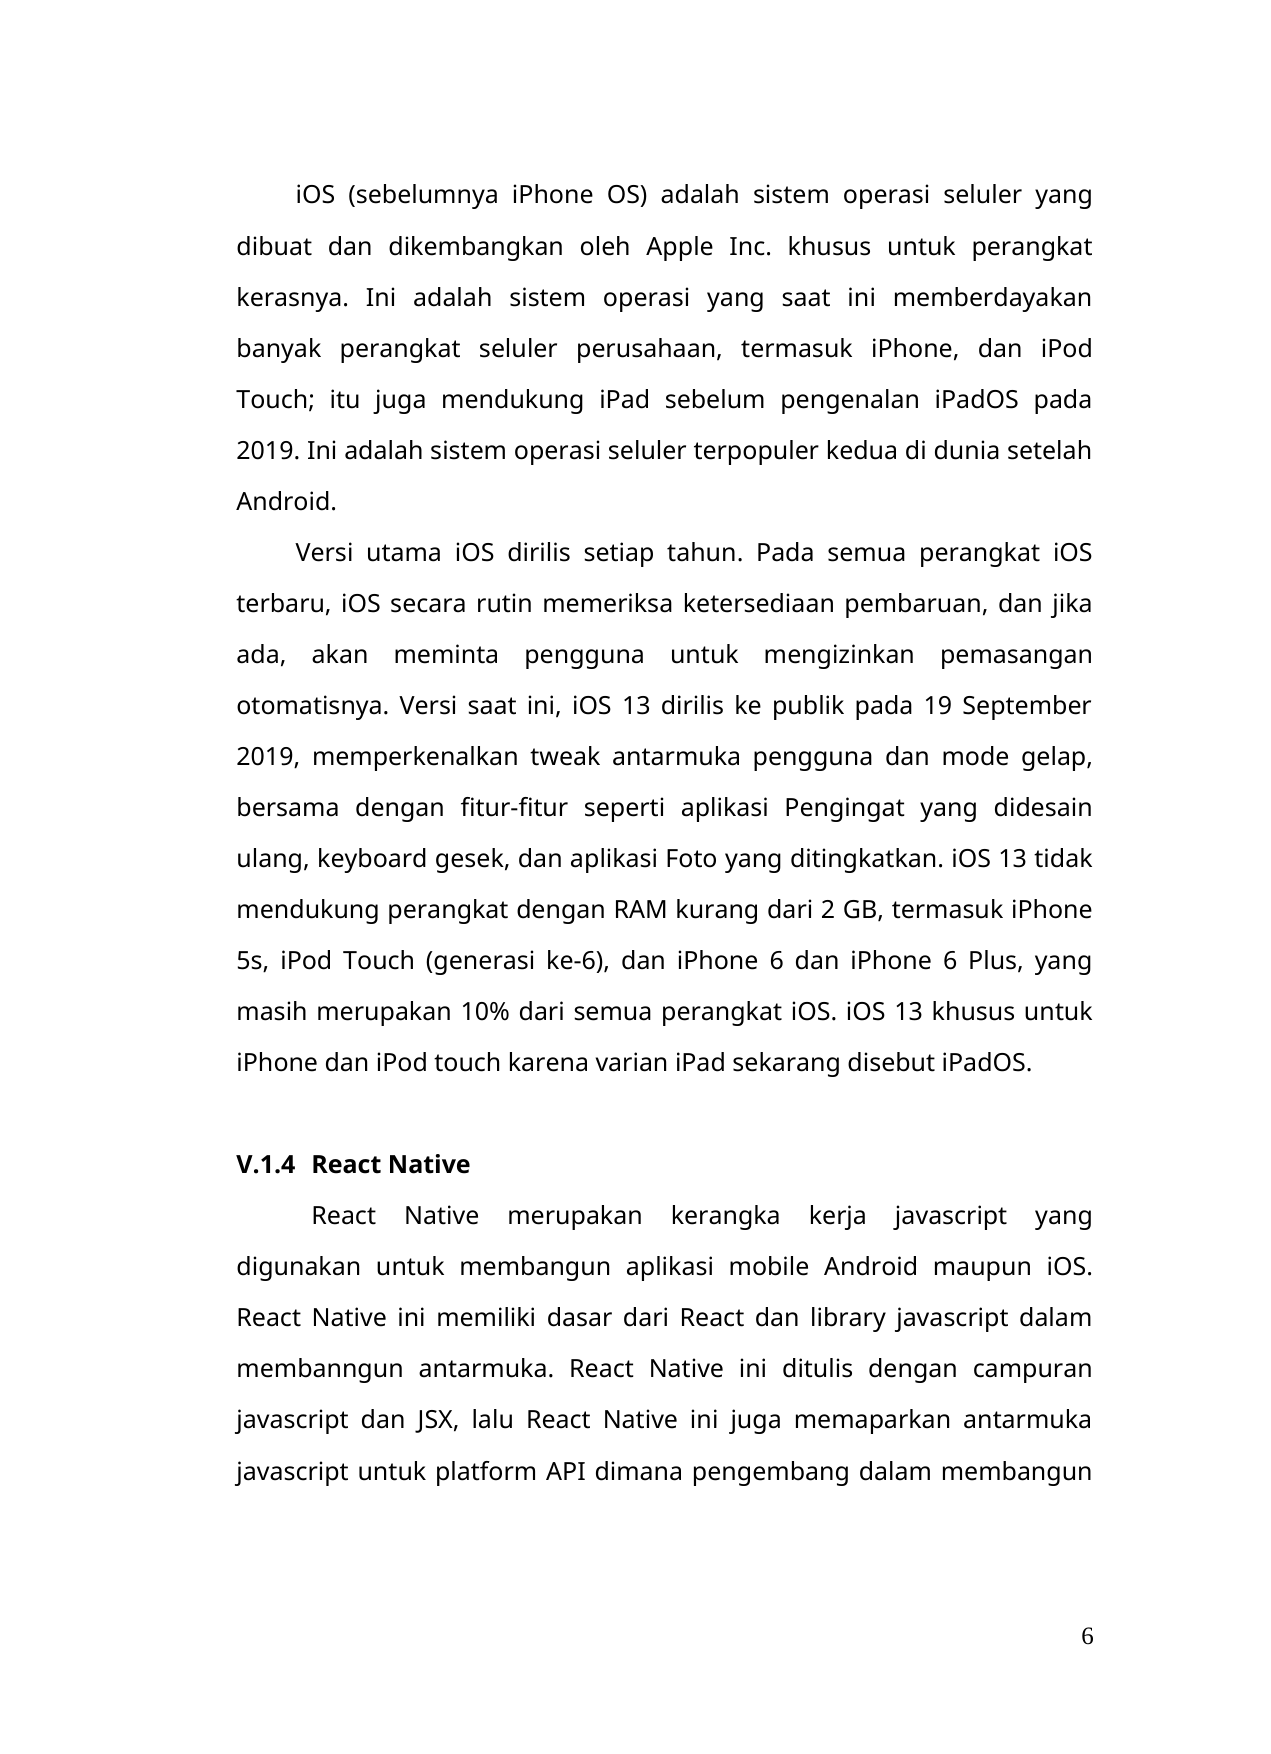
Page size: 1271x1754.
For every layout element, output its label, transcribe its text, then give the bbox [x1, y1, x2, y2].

text Versi utama iOS dirilis setiap tahun. Pada semua perangkat iOS terbaru, iOS secara rutin memeriksa ketersediaan pembaruan, dan jika ada, akan meminta pengguna untuk mengizinkan pemasangan otomatisnya. Versi saat ini, iOS 13 dirilis ke publik pada 19 September 2019, memperkenalkan tweak antarmuka pengguna dan mode gelap, bersama dengan fitur-fitur seperti aplikasi Pengingat yang didesain ulang, keyboard gesek, dan aplikasi Foto yang ditingkatkan. iOS 13 tidak mendukung perangkat dengan RAM kurang dari 2 GB, termasuk iPhone 5s, iPod Touch (generasi ke-6), dan iPhone 6 dan iPhone 6 Plus, yang masih merupakan 10% dari semua perangkat iOS. iOS 13 khusus untuk iPhone dan iPod touch karena varian iPad sekarang disebut iPadOS. [236, 534, 1094, 1079]
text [236, 1198, 1094, 1487]
text iOS (sebelumnya iPhone OS) adalah sistem operasi seluler yang dibuat dan dikembangkan oleh Apple Inc. khusus untuk perangkat kerasnya. Ini adalah sistem operasi yang saat ini memberdayakan banyak perangkat seluler perusahaan, termasuk iPhone, dan iPod Touch; itu juga mendukung iPad sebelum pengenalan iPadOS pada 2019. Ini adalah sistem operasi seluler terpopuler kedua di dunia setelah Android. [236, 177, 1094, 517]
list React Native [236, 1147, 1094, 1181]
